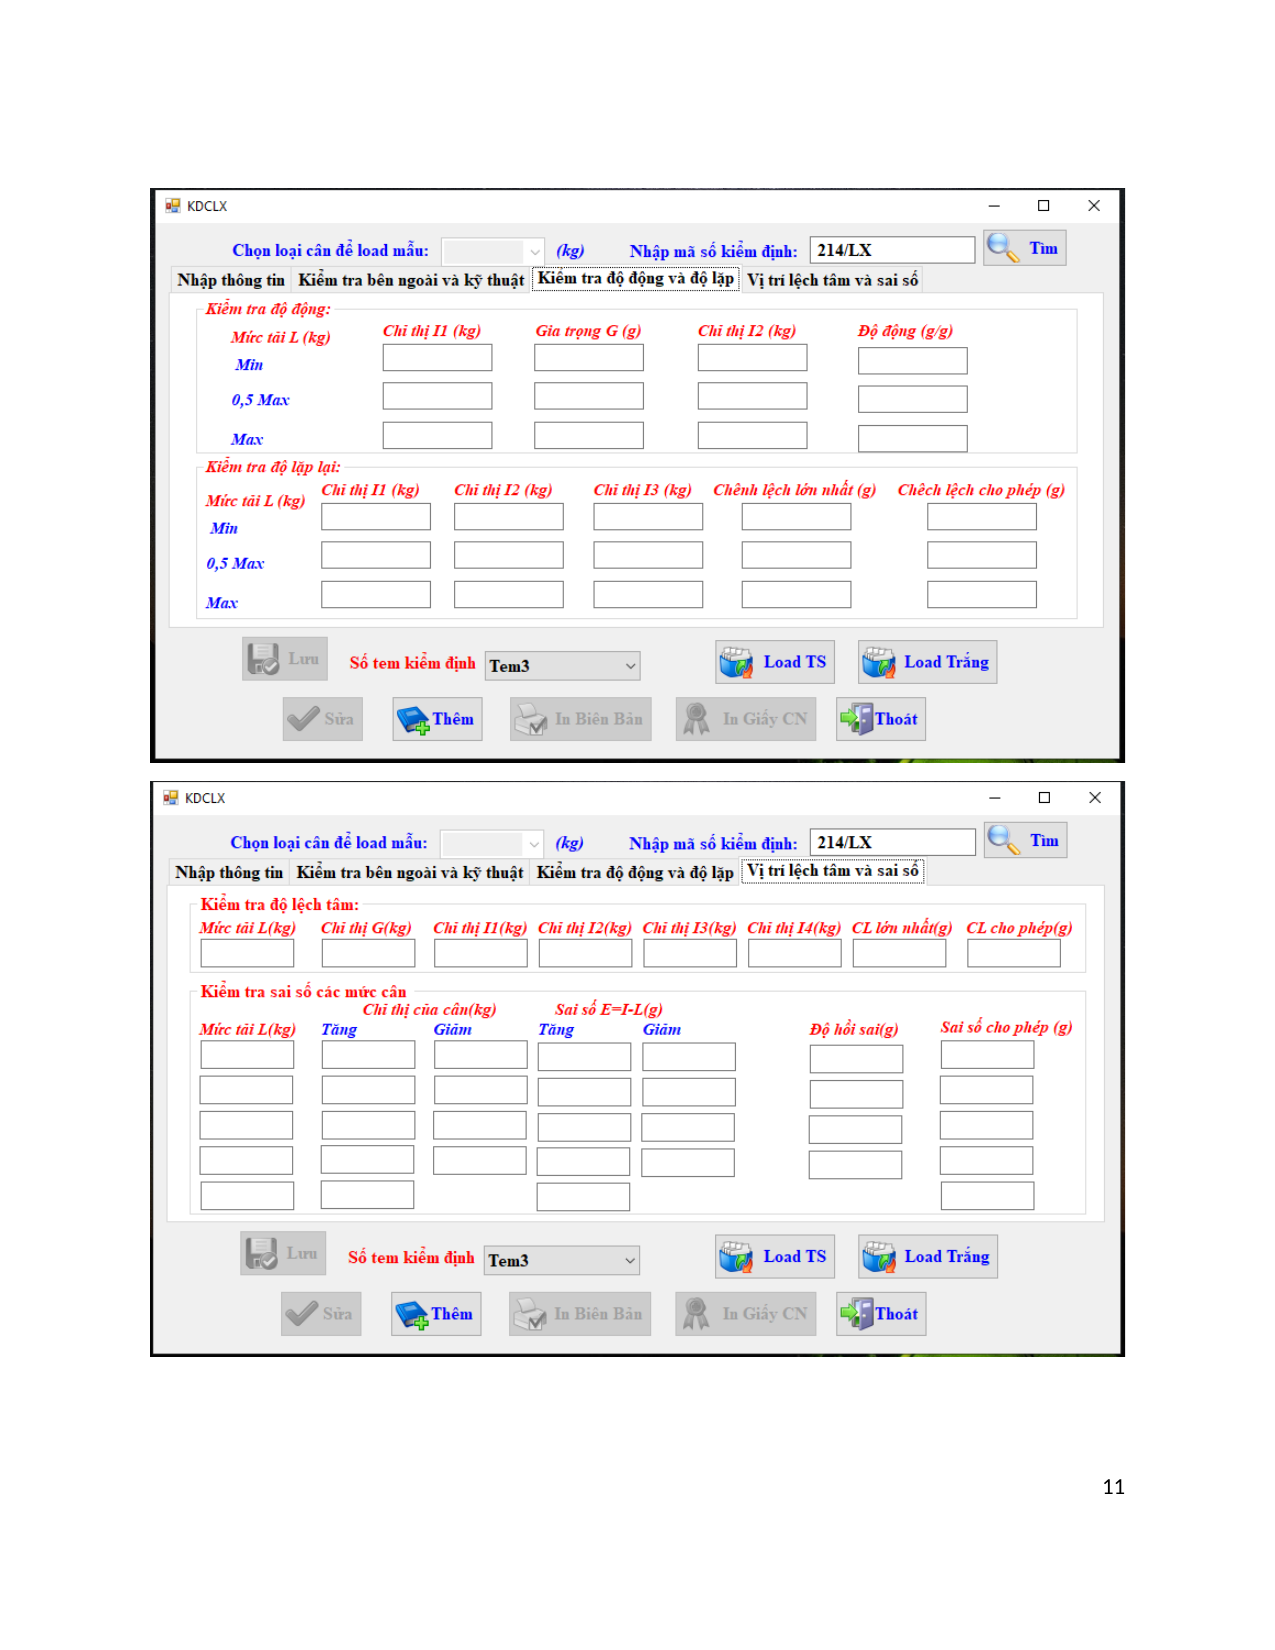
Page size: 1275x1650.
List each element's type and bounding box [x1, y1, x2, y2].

picture [150, 781, 1125, 1357]
picture [150, 188, 1125, 763]
